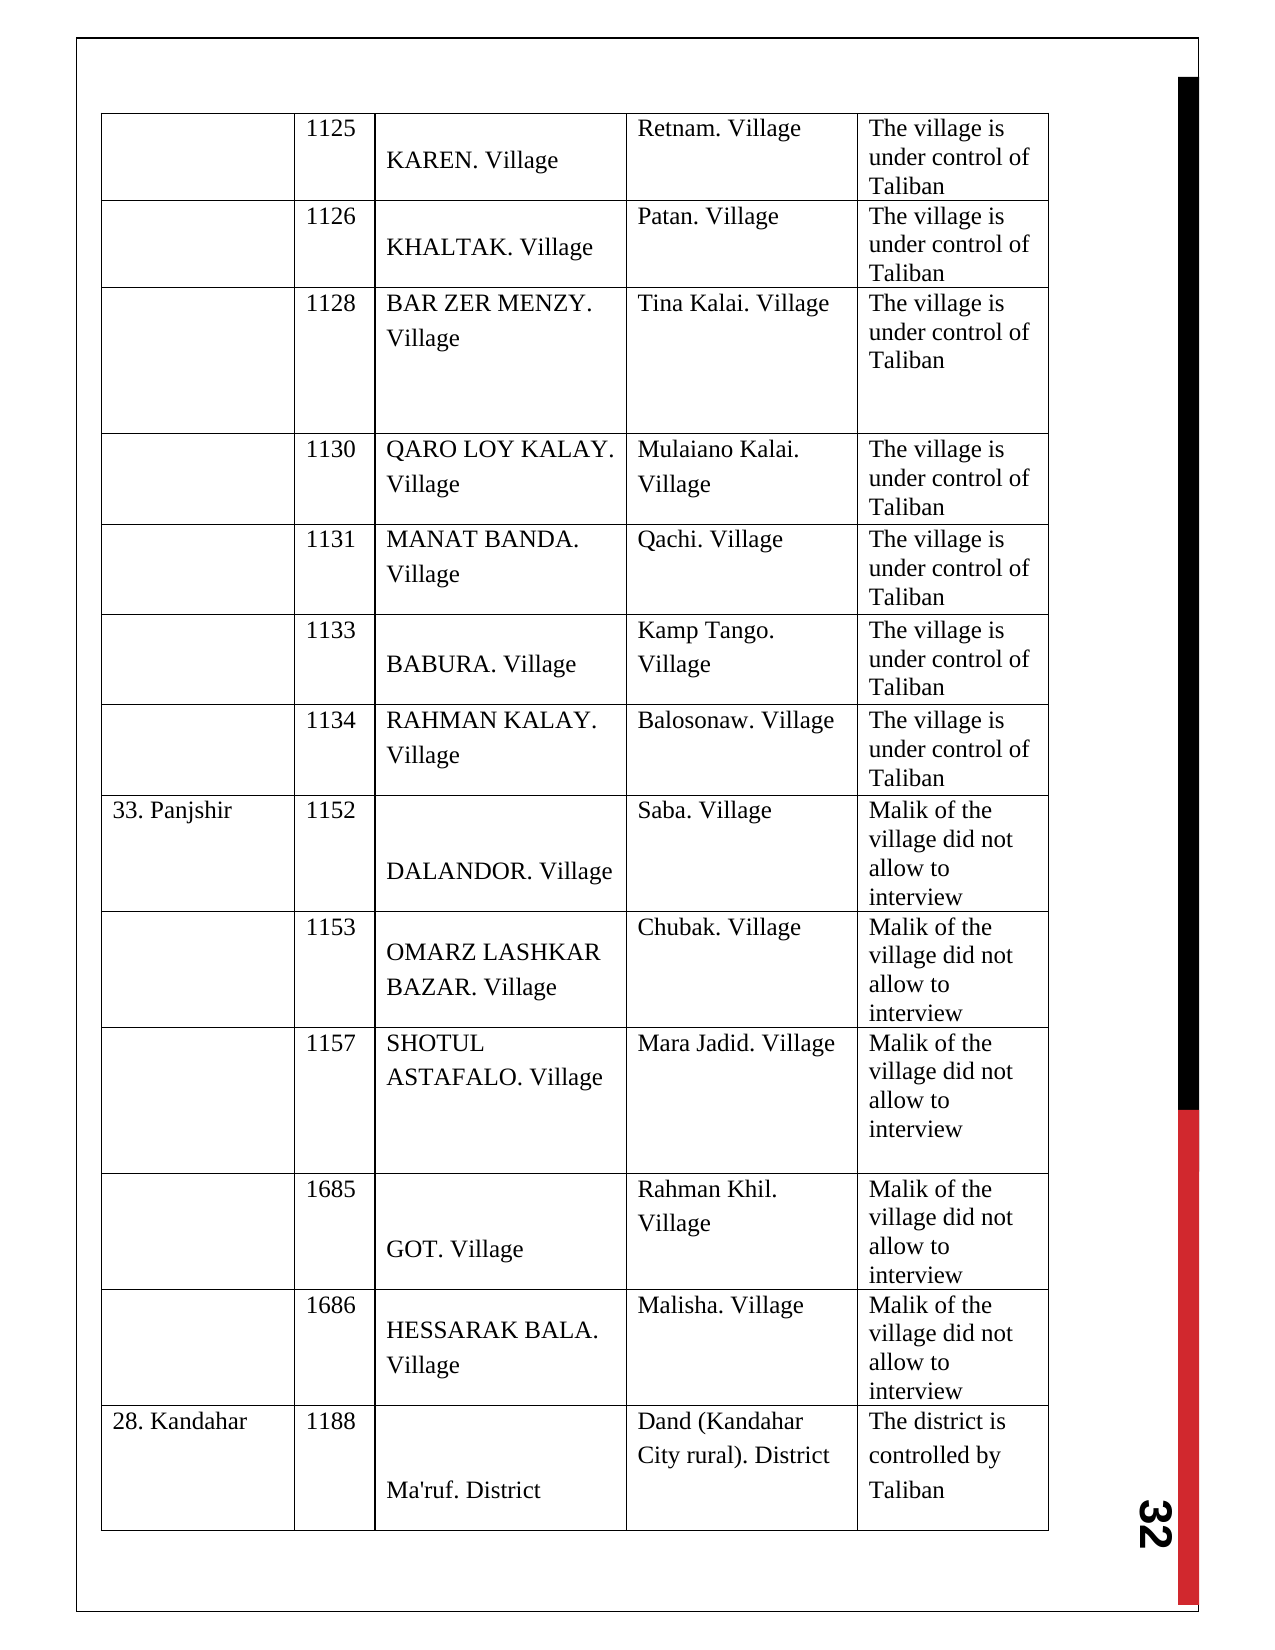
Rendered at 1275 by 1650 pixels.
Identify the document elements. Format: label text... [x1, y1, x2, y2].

table_cell The village is under control of Taliban [858, 525, 1048, 614]
table_cell 1126 [295, 201, 374, 287]
table_cell Malik of the village did not allow to interview [858, 796, 1048, 911]
table_cell The village is under control of Taliban [858, 201, 1048, 287]
table_cell Dand (Kandahar City rural). District [627, 1406, 857, 1529]
table_cell Malik of the village did not allow to interview [858, 912, 1048, 1027]
table_cell [102, 615, 294, 704]
table_cell Balosonaw. Village [627, 705, 857, 794]
table_cell 1152 [295, 796, 374, 911]
table_cell SHOTUL ASTAFALO. Village [376, 1028, 626, 1173]
table_cell Malik of the village did not allow to interview [858, 1028, 1048, 1173]
table_cell The village is under control of Taliban [858, 434, 1048, 523]
table_cell 1125 [295, 114, 374, 200]
table_cell RAHMAN KALAY. Village [376, 705, 626, 794]
table_cell 1130 [295, 434, 374, 523]
table_cell 1134 [295, 705, 374, 794]
table_cell 1128 [295, 288, 374, 433]
table_cell BAR ZER MENZY. Village [376, 288, 626, 433]
table_cell Tina Kalai. Village [627, 288, 857, 433]
table_cell 1157 [295, 1028, 374, 1173]
table_cell Saba. Village [627, 796, 857, 911]
table_cell 33. Panjshir [102, 796, 294, 911]
table_cell 1686 [295, 1290, 374, 1405]
table_cell [102, 912, 294, 1027]
table_cell Qachi. Village [627, 525, 857, 614]
table_cell [102, 201, 294, 287]
table_cell [102, 288, 294, 433]
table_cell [858, 114, 1048, 200]
table_cell 1188 [295, 1406, 374, 1529]
table_cell The village is under control of Taliban [858, 705, 1048, 794]
table_cell 1131 [295, 525, 374, 614]
table_cell [102, 114, 294, 200]
table_cell Malik of the village did not allow to interview [858, 1174, 1048, 1289]
table_cell [102, 705, 294, 794]
table_cell HESSARAK BALA. Village [376, 1290, 626, 1405]
table_cell Mara Jadid. Village [627, 1028, 857, 1173]
table_cell GOT. Village [376, 1174, 626, 1289]
table_cell Retnam. Village [627, 114, 857, 200]
table_cell KAREN. Village [376, 114, 626, 200]
table_cell OMARZ LASHKAR BAZAR. Village [376, 912, 626, 1027]
table_cell MANAT BANDA. Village [376, 525, 626, 614]
table_cell 1133 [295, 615, 374, 704]
table_cell QARO LOY KALAY. Village [376, 434, 626, 523]
table_cell Patan. Village [627, 201, 857, 287]
table_cell The village is under control of Taliban [858, 288, 1048, 433]
table_cell Rahman Khil. Village [627, 1174, 857, 1289]
table_cell Kamp Tango. Village [627, 615, 857, 704]
table_cell [102, 434, 294, 523]
table_cell Chubak. Village [627, 912, 857, 1027]
table_cell KHALTAK. Village [376, 201, 626, 287]
table_cell The village is under control of Taliban [858, 615, 1048, 704]
table_cell BABURA. Village [376, 615, 626, 704]
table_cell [858, 1406, 1048, 1529]
table_cell 1685 [295, 1174, 374, 1289]
table_cell [102, 1290, 294, 1405]
table_cell [102, 1028, 294, 1173]
table_cell Malik of the village did not allow to interview [858, 1290, 1048, 1405]
table_cell [102, 525, 294, 614]
table_cell Ma'ruf. District [376, 1406, 626, 1529]
table_cell [102, 1174, 294, 1289]
table_cell 28. Kandahar [102, 1406, 294, 1529]
table_cell 1153 [295, 912, 374, 1027]
table_cell Malisha. Village [627, 1290, 857, 1405]
table_cell Mulaiano Kalai. Village [627, 434, 857, 523]
table_cell DALANDOR. Village [376, 796, 626, 911]
